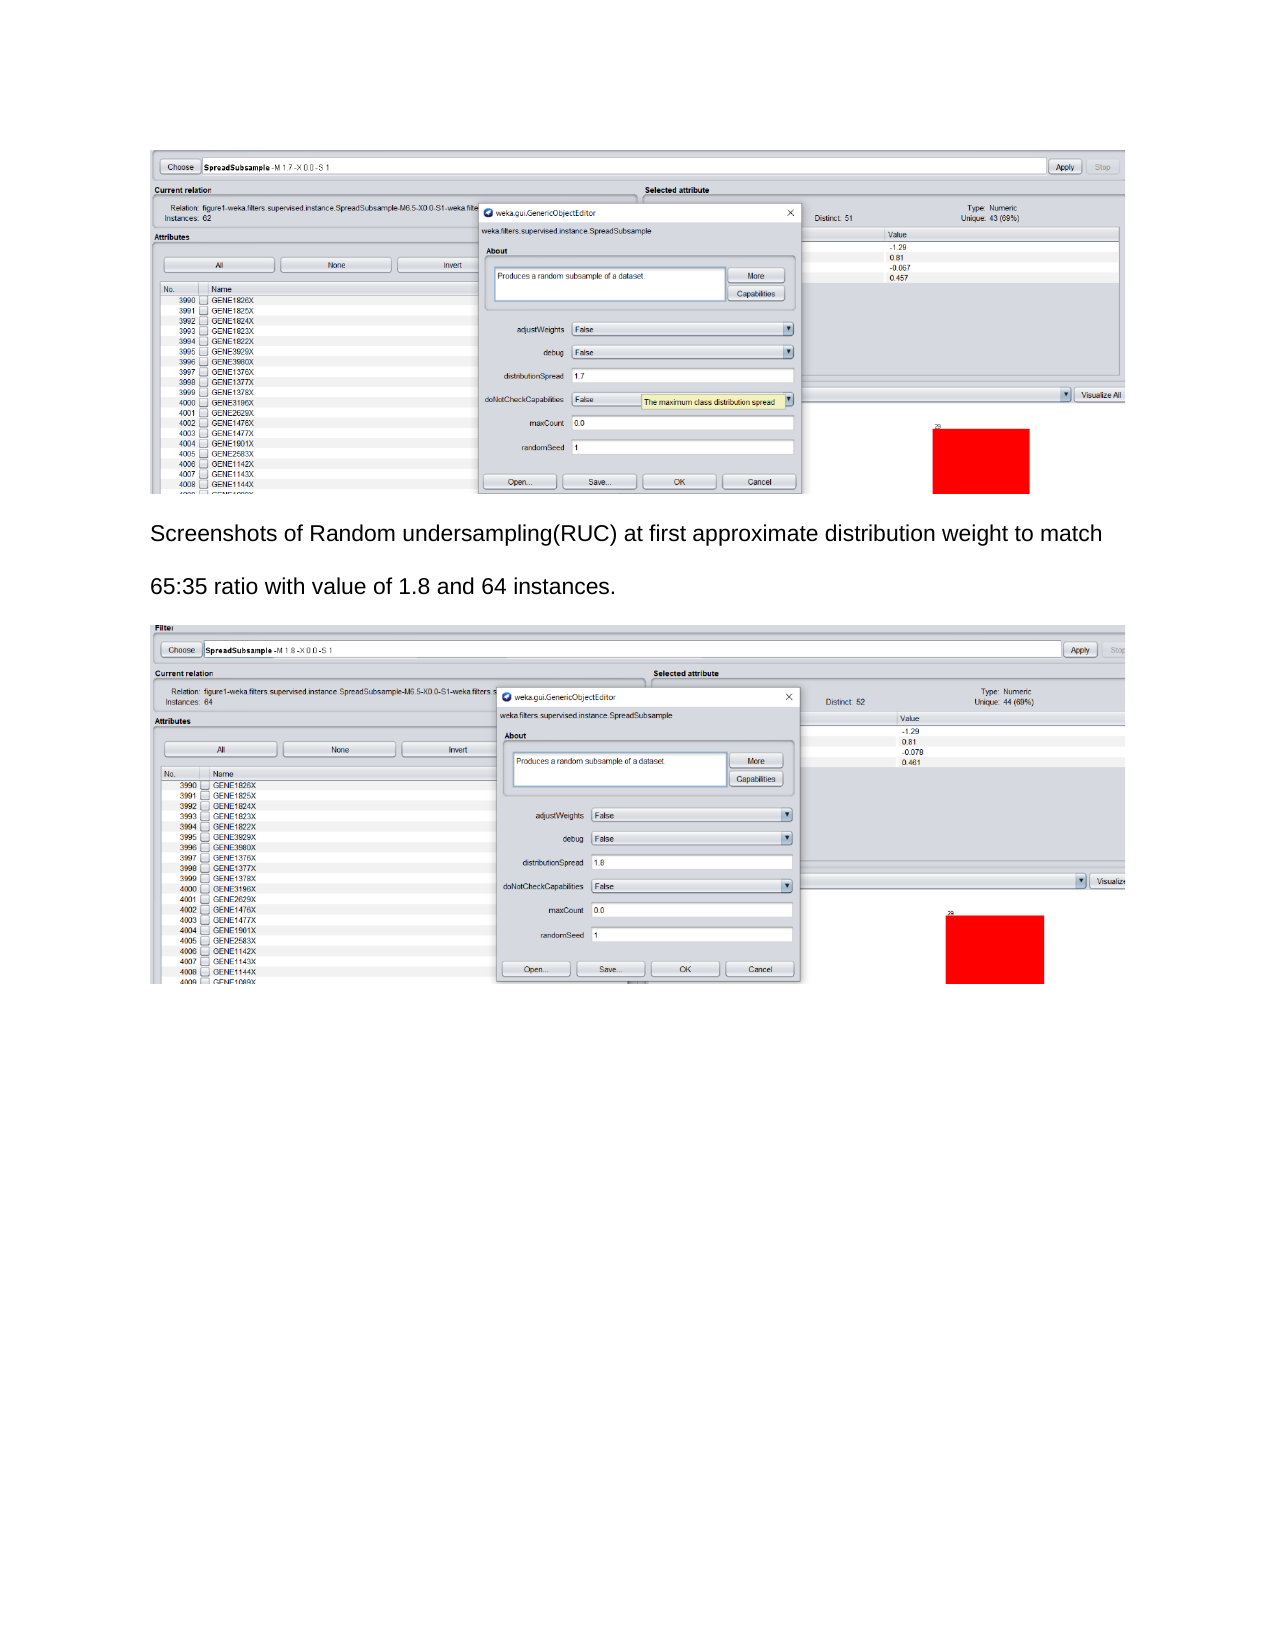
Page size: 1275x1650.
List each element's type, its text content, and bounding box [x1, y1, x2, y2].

picture [150, 150, 1125, 494]
text Screenshots of Random undersampling(RUC) at first approximate distribution weight to match 65:35 ratio with value of 1.8 and 64 instances. [150, 520, 1125, 599]
picture [150, 625, 1125, 984]
